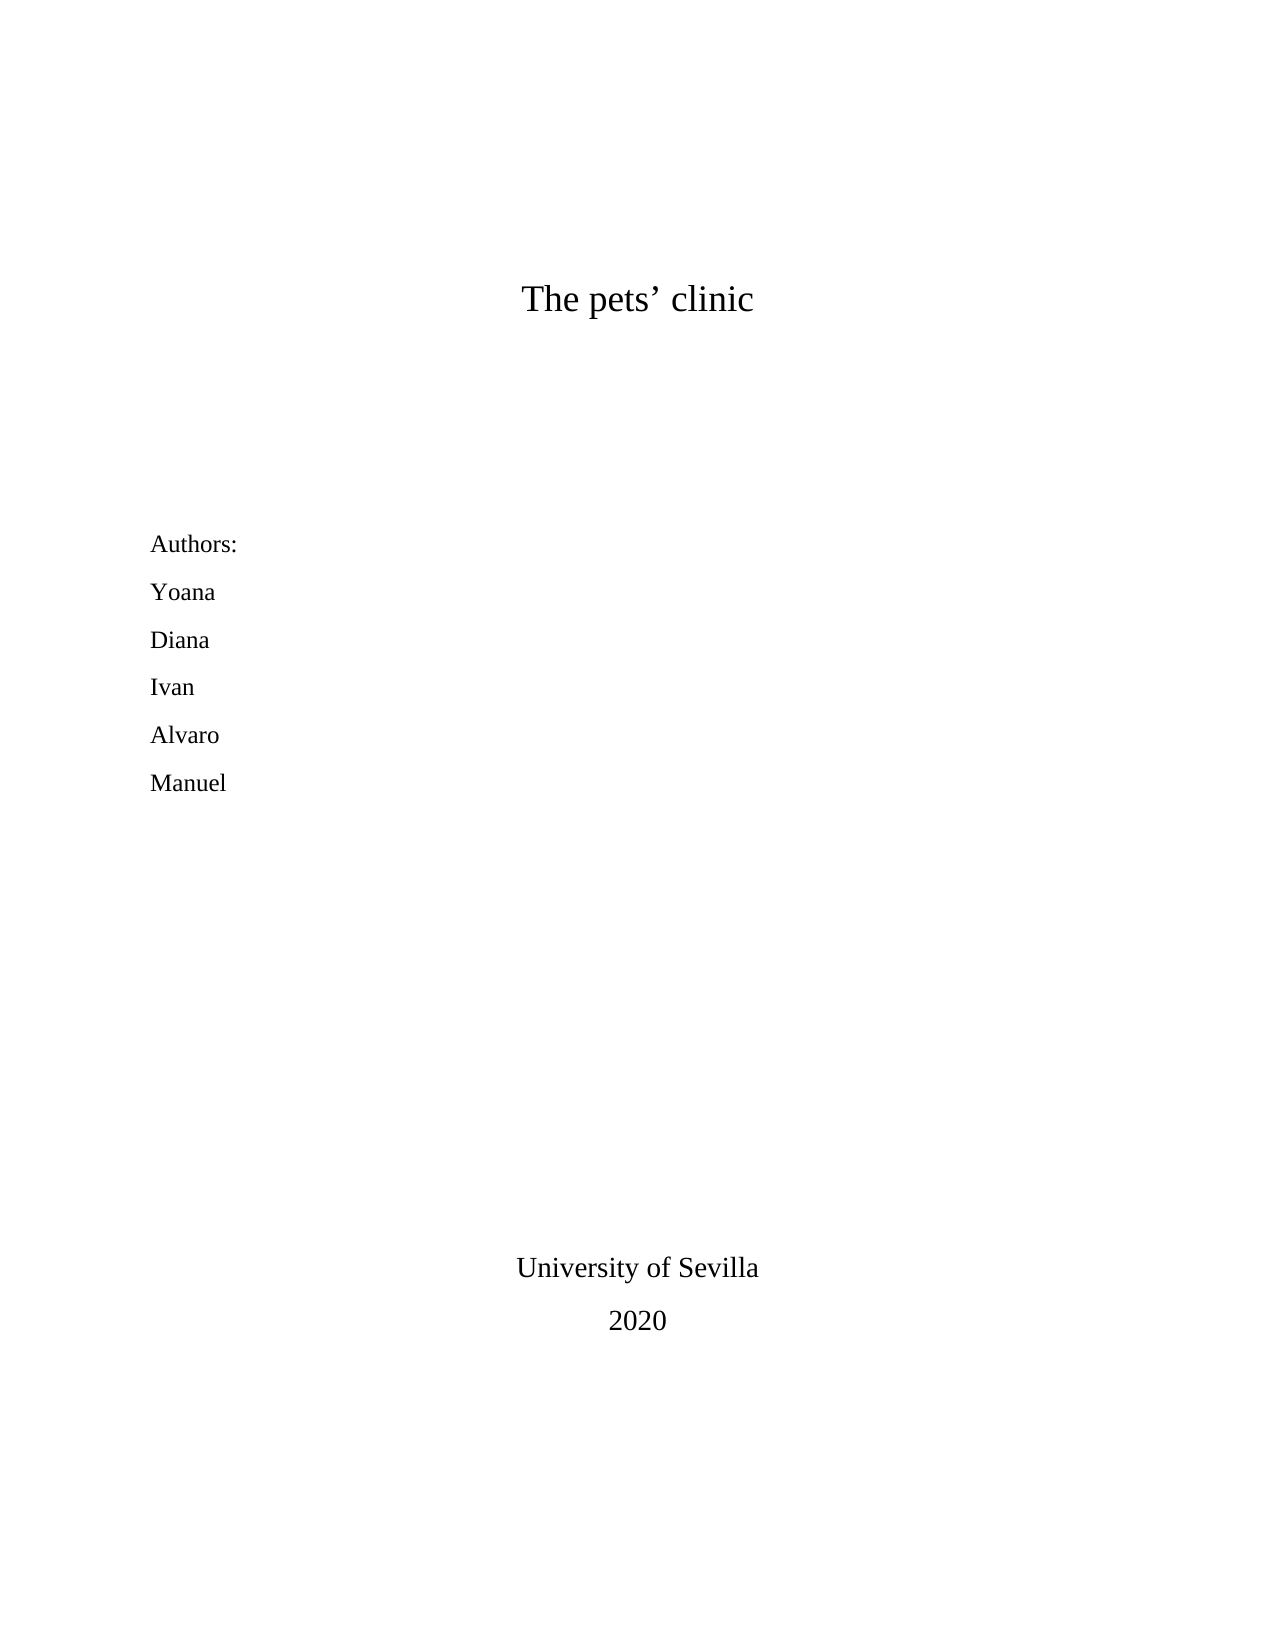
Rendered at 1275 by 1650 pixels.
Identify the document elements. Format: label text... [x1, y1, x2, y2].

text Diana [150, 625, 1125, 653]
text Ivan [150, 672, 1125, 701]
text Alvaro [150, 720, 1125, 749]
text 2020 [150, 1303, 1125, 1336]
text The pets’ clinic [150, 276, 1125, 319]
text University of Sevilla [150, 1250, 1125, 1284]
text Authors: [150, 529, 1125, 558]
text Manuel [150, 768, 1125, 797]
text Yoana [150, 577, 1125, 606]
